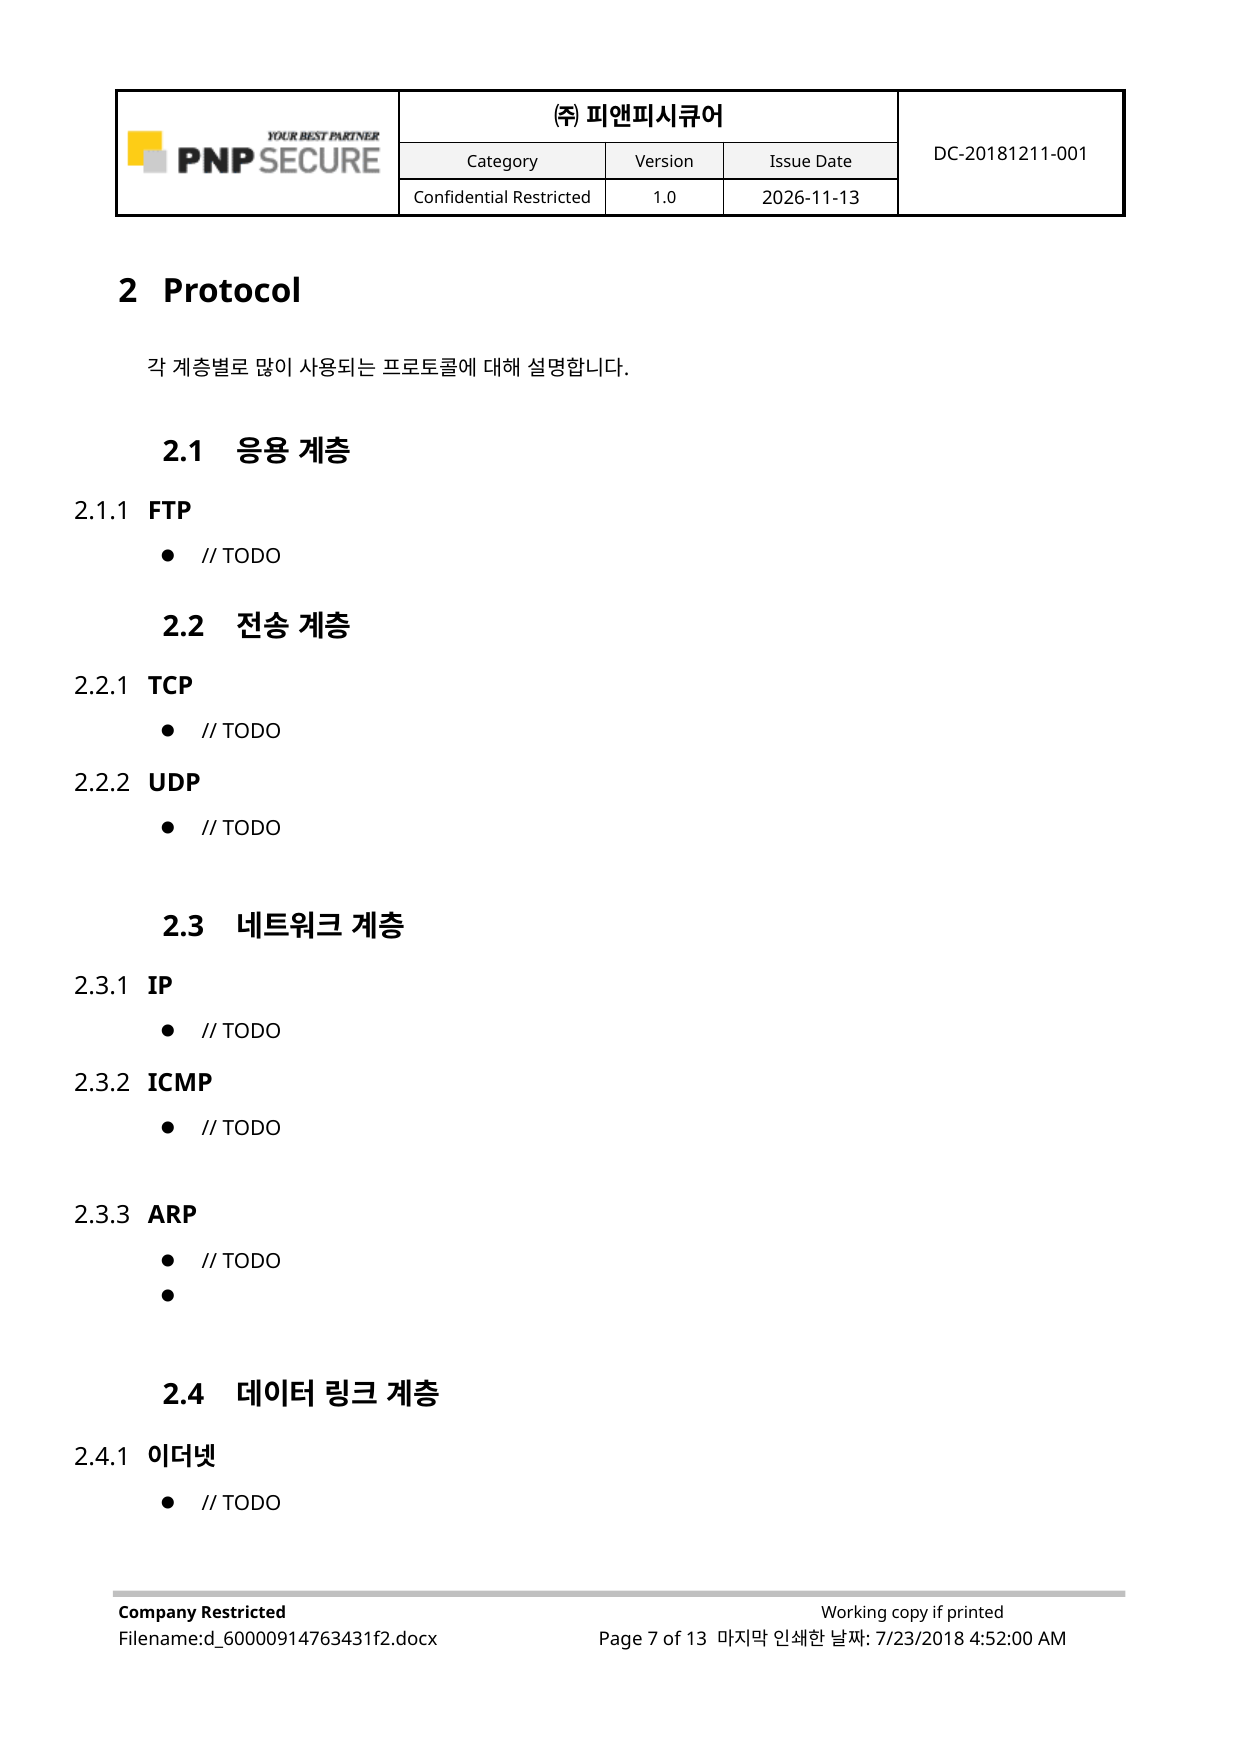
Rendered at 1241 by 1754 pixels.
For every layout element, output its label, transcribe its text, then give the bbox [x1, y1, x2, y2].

subtitle FTP [74, 493, 1122, 527]
subtitle ICMP [74, 1065, 1122, 1099]
list // TODO [160, 1246, 1122, 1274]
subtitle 네트워크 계층 [162, 902, 1122, 945]
list // TODO [160, 542, 1122, 570]
subtitle UDP [74, 764, 1122, 798]
subtitle 응용 계층 [162, 427, 1122, 470]
subtitle 데이터 링크 계층 [162, 1371, 1122, 1413]
list // TODO [160, 1113, 1122, 1142]
list // TODO [160, 813, 1122, 842]
list // TODO [160, 1488, 1122, 1516]
list // TODO [160, 716, 1122, 745]
subtitle 이더넷 [74, 1436, 1122, 1472]
subtitle Protocol [118, 267, 1122, 312]
text 각 계층별로 많이 사용되는 프로토콜에 대해 설명합니다. [148, 338, 1122, 395]
list // TODO [160, 1017, 1122, 1045]
subtitle ARP [74, 1197, 1122, 1231]
subtitle 전송 계층 [162, 602, 1122, 644]
picture [127, 113, 381, 193]
subtitle IP [74, 968, 1122, 1002]
subtitle TCP [74, 668, 1122, 702]
